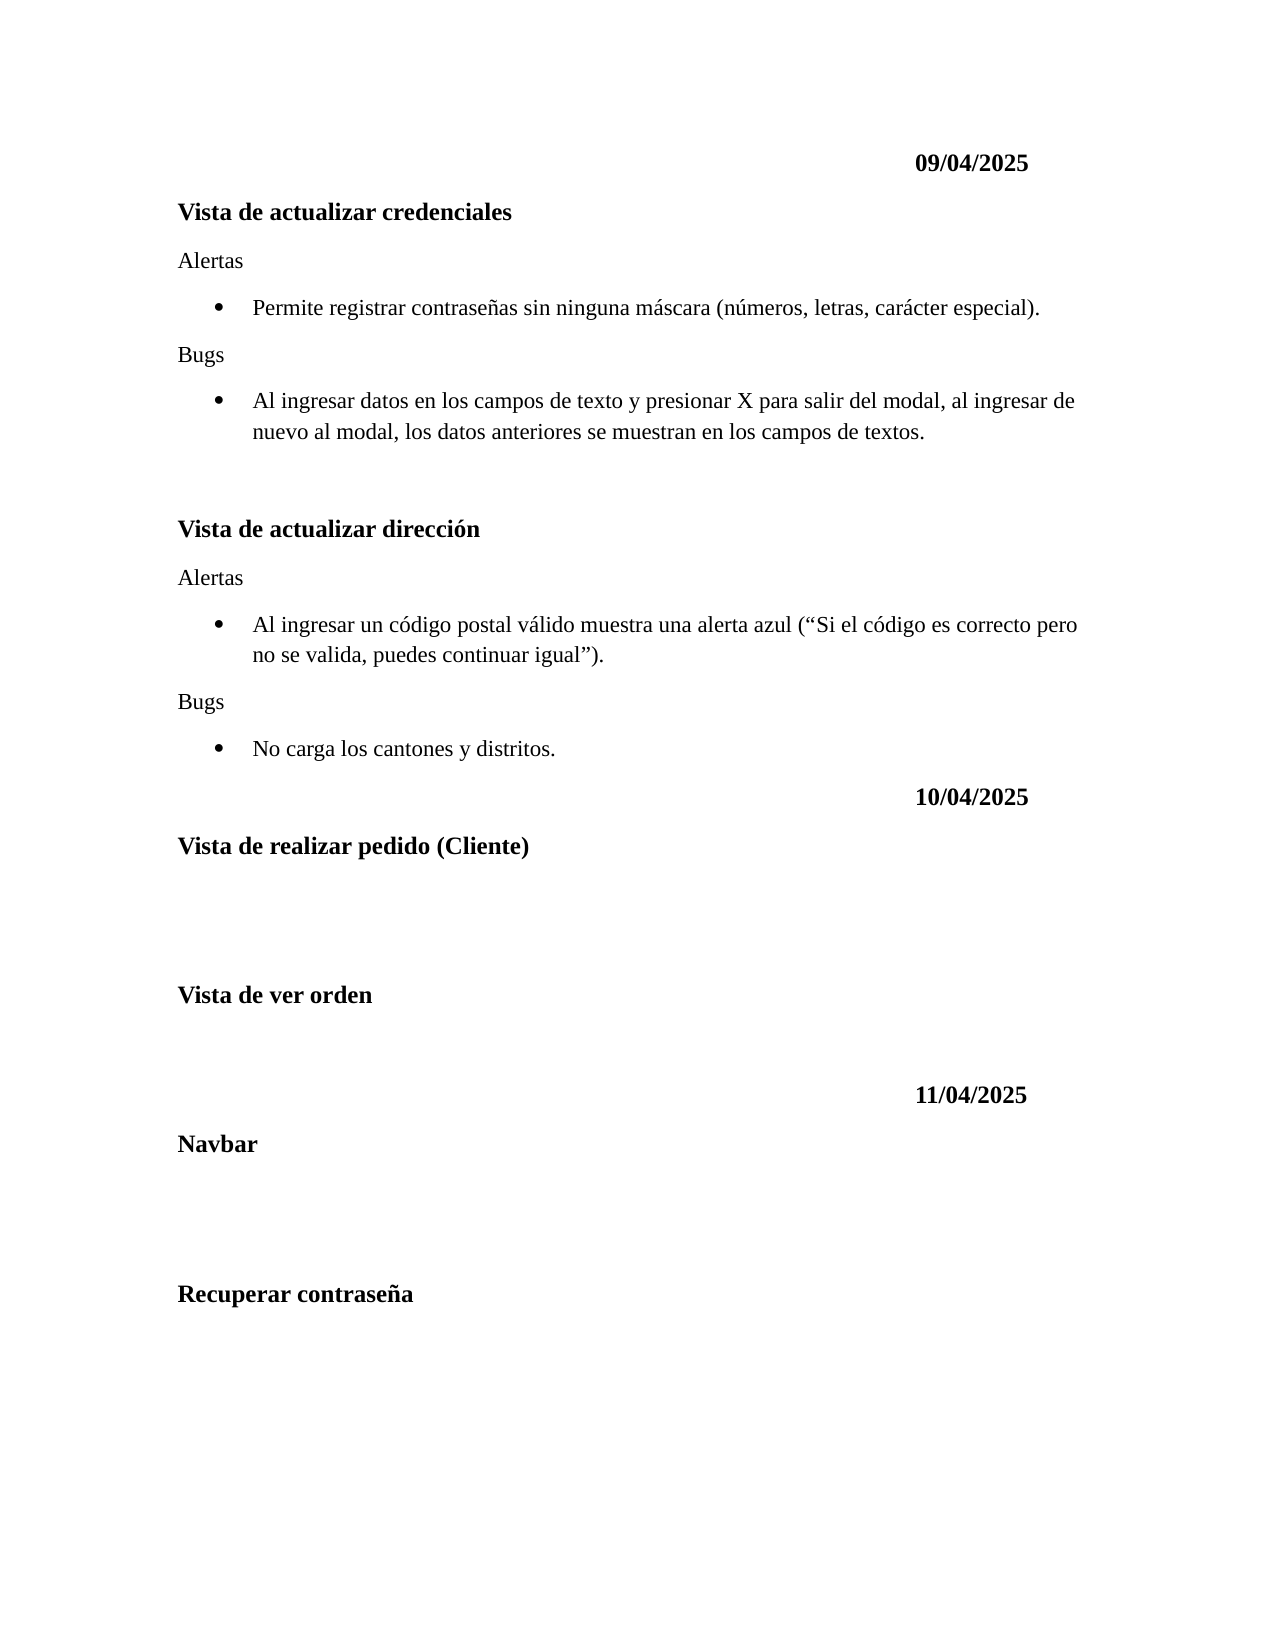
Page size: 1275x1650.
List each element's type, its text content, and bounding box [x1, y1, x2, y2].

text 11/04/2025 [915, 1080, 1098, 1109]
text Vista de realizar pedido (Cliente) [177, 831, 1098, 860]
text Bugs [177, 341, 1098, 367]
text 10/04/2025 [177, 782, 1098, 811]
text Alertas [177, 247, 1098, 273]
text Recuperar contraseña [177, 1279, 1098, 1307]
text Bugs [177, 688, 1098, 714]
list Al ingresar datos en los campos de texto y presionar X para salir del modal, al ingresar de nuevo al modal, los datos anteriores se muestran en los campos de textos. [215, 388, 1098, 444]
text Alertas [177, 564, 1098, 590]
list Al ingresar un código postal válido muestra una alerta azul (“Si el código es correcto pero no se valida, puedes continuar igual”). [215, 611, 1098, 667]
text Vista de actualizar dirección [177, 514, 1098, 543]
list No carga los cantones y distritos. [215, 735, 1098, 761]
text 09/04/2025 [177, 148, 1098, 176]
text Navbar [177, 1129, 1098, 1158]
list Permite registrar contraseñas sin ninguna máscara (números, letras, carácter especial). [215, 294, 1098, 320]
text Vista de ver orden [177, 981, 1098, 1009]
text Vista de actualizar credenciales [177, 197, 1098, 226]
